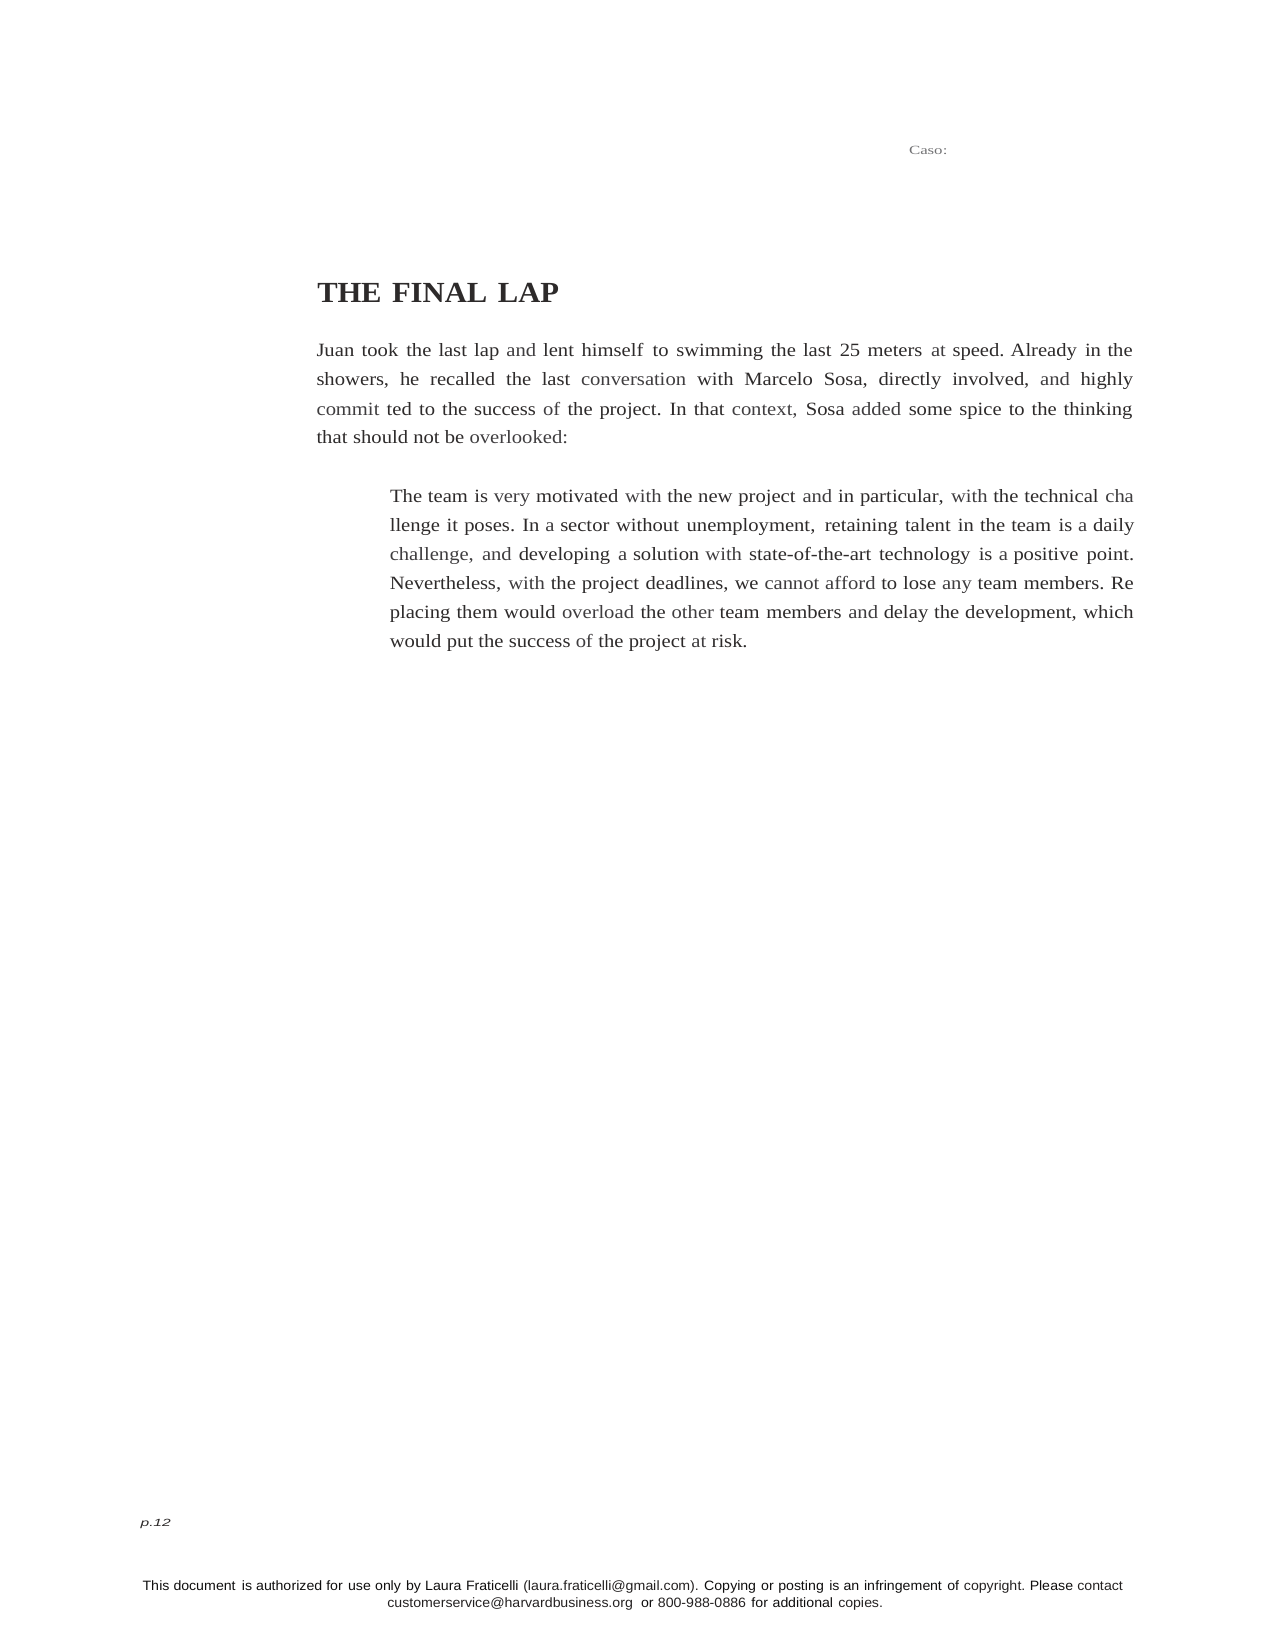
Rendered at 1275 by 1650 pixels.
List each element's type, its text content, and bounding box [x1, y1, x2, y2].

text Juan took the last lap and lent himself to swimming the last 25 meters at speed. Already in the showers, he recalled the last conversation with Marcelo Sosa, directly involved, and highly commit­ ted to the success of the project. In that context, Sosa added some spice to the thinking that should not be overlooked: [316, 339, 1134, 448]
subtitle THE FINAL LAP [317, 275, 1152, 308]
text The team is very motivated with the new project and in particular, with the technical cha­ llenge it poses. In a sector without unemployment, retaining talent in the team is a daily challenge, and developing a solution with state-of-the-art technology is a positive point. Nevertheless, with the project deadlines, we cannot afford to lose any team members. Re­ placing them would overload the other team members and delay the development, which would put the success of the project at risk. [389, 484, 1134, 651]
